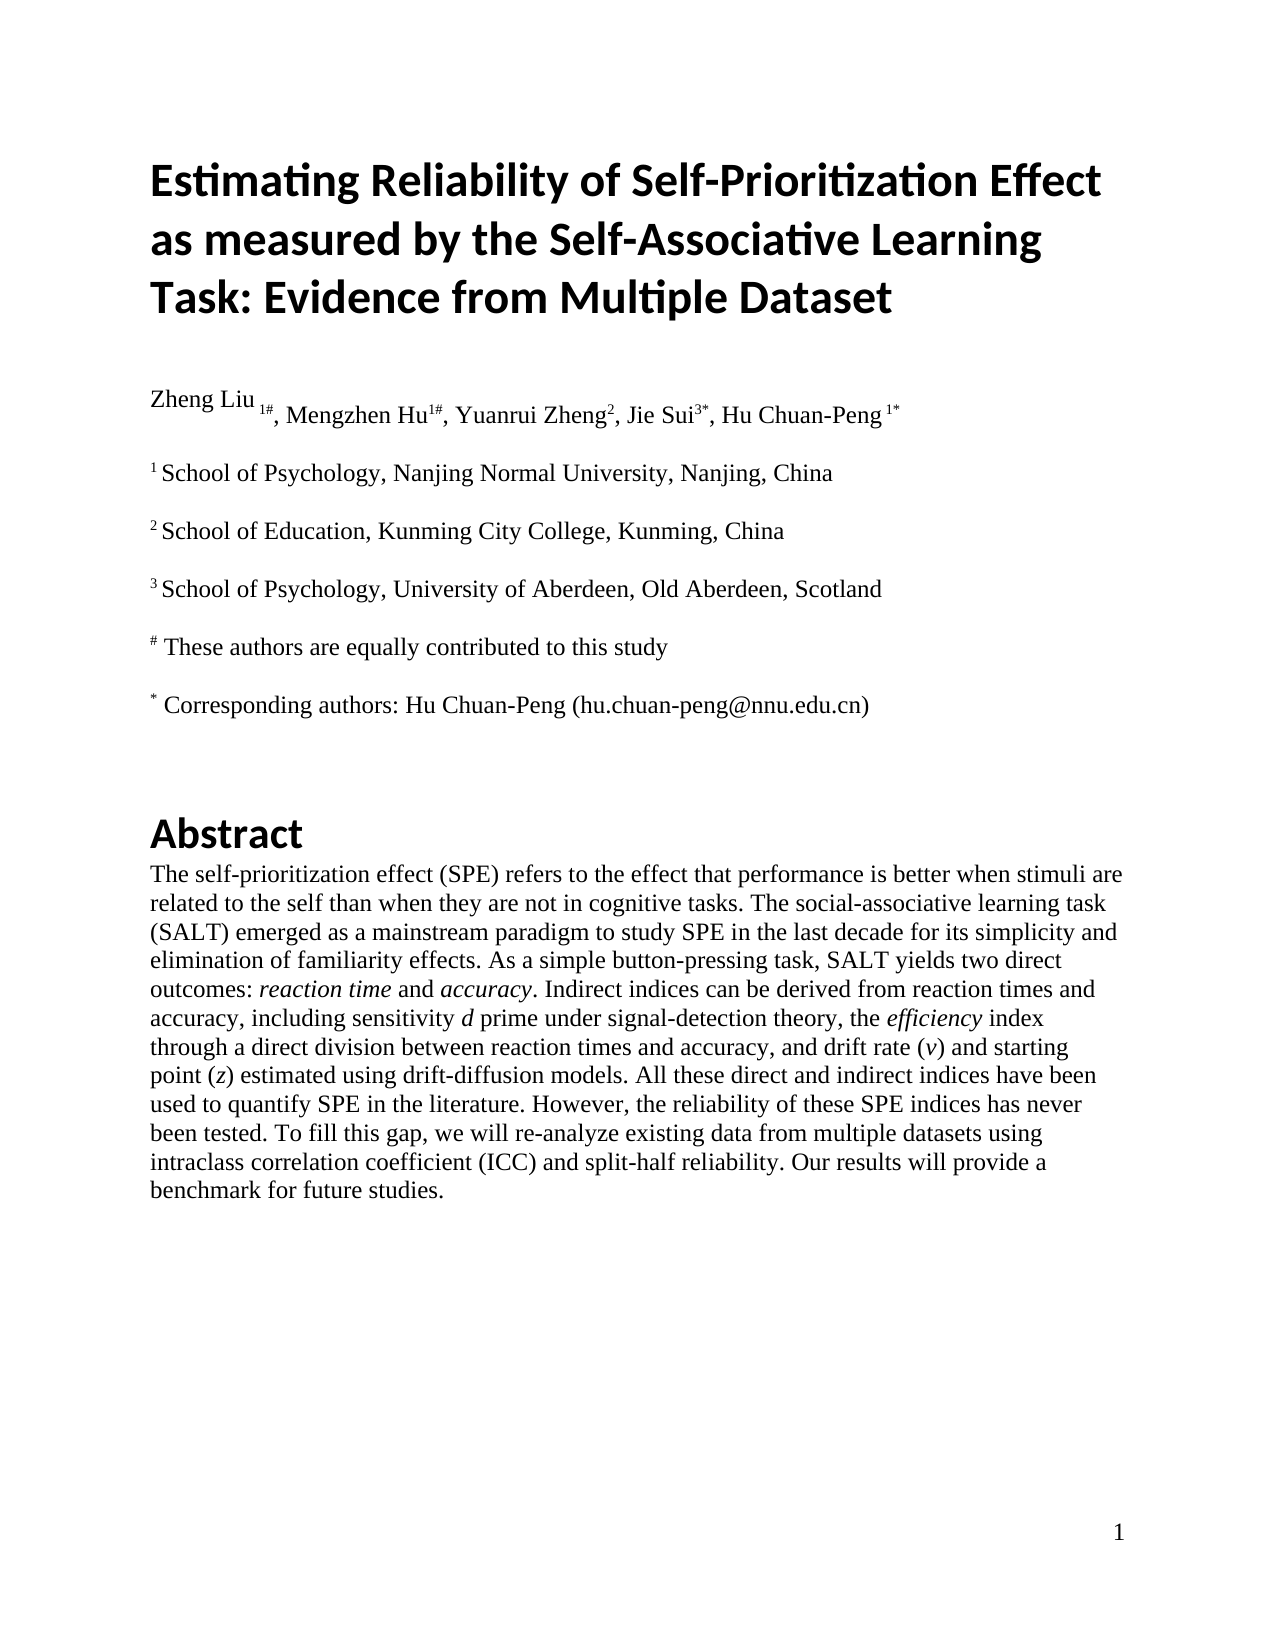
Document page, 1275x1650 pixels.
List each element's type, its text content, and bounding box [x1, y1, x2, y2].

subtitle Abstract [150, 806, 1125, 859]
text 3 School of Psychology, University of Aberdeen, Old Aberdeen, Scotland [150, 574, 1125, 603]
text * Corresponding authors: Hu Chuan-Peng (hu.chuan-peng@nnu.edu.cn) [150, 690, 1125, 719]
text # These authors are equally contributed to this study [150, 632, 1125, 661]
text Zheng Liu 1#, Mengzhen Hu1#, Yuanrui Zheng2, Jie Sui3*, Hu Chuan-Peng 1* [150, 384, 1125, 429]
text 1 School of Psychology, Nanjing Normal University, Nanjing, China [150, 458, 1125, 487]
text The self-prioritization effect (SPE) refers to the effect that performance is better when stimuli are related to the self than when they are not in cognitive tasks. The social-associative learning task (SALT) emerged as a mainstream paradigm to study SPE in the last decade for its simplicity and elimination of familiarity effects. As a simple button-pressing task, SALT yields two direct outcomes: reaction time and accuracy. Indirect indices can be derived from reaction times and accuracy, including sensitivity d prime under signal-detection theory, the efficiency index through a direct division between reaction times and accuracy, and drift rate (v) and starting point (z) estimated using drift-diffusion models. All these direct and indirect indices have been used to quantify SPE in the literature. However, the reliability of these SPE indices has never been tested. To fill this gap, we will re-analyze existing data from multiple datasets using intraclass correlation coefficient (ICC) and split-half reliability. Our results will provide a benchmark for future studies. [150, 859, 1125, 1204]
text Estimating Reliability of Self-Prioritization Effect as measured by the Self-Associative Learning Task: Evidence from Multiple Dataset [150, 150, 1125, 326]
text 2 School of Education, Kunming City College, Kunming, China [150, 516, 1125, 545]
